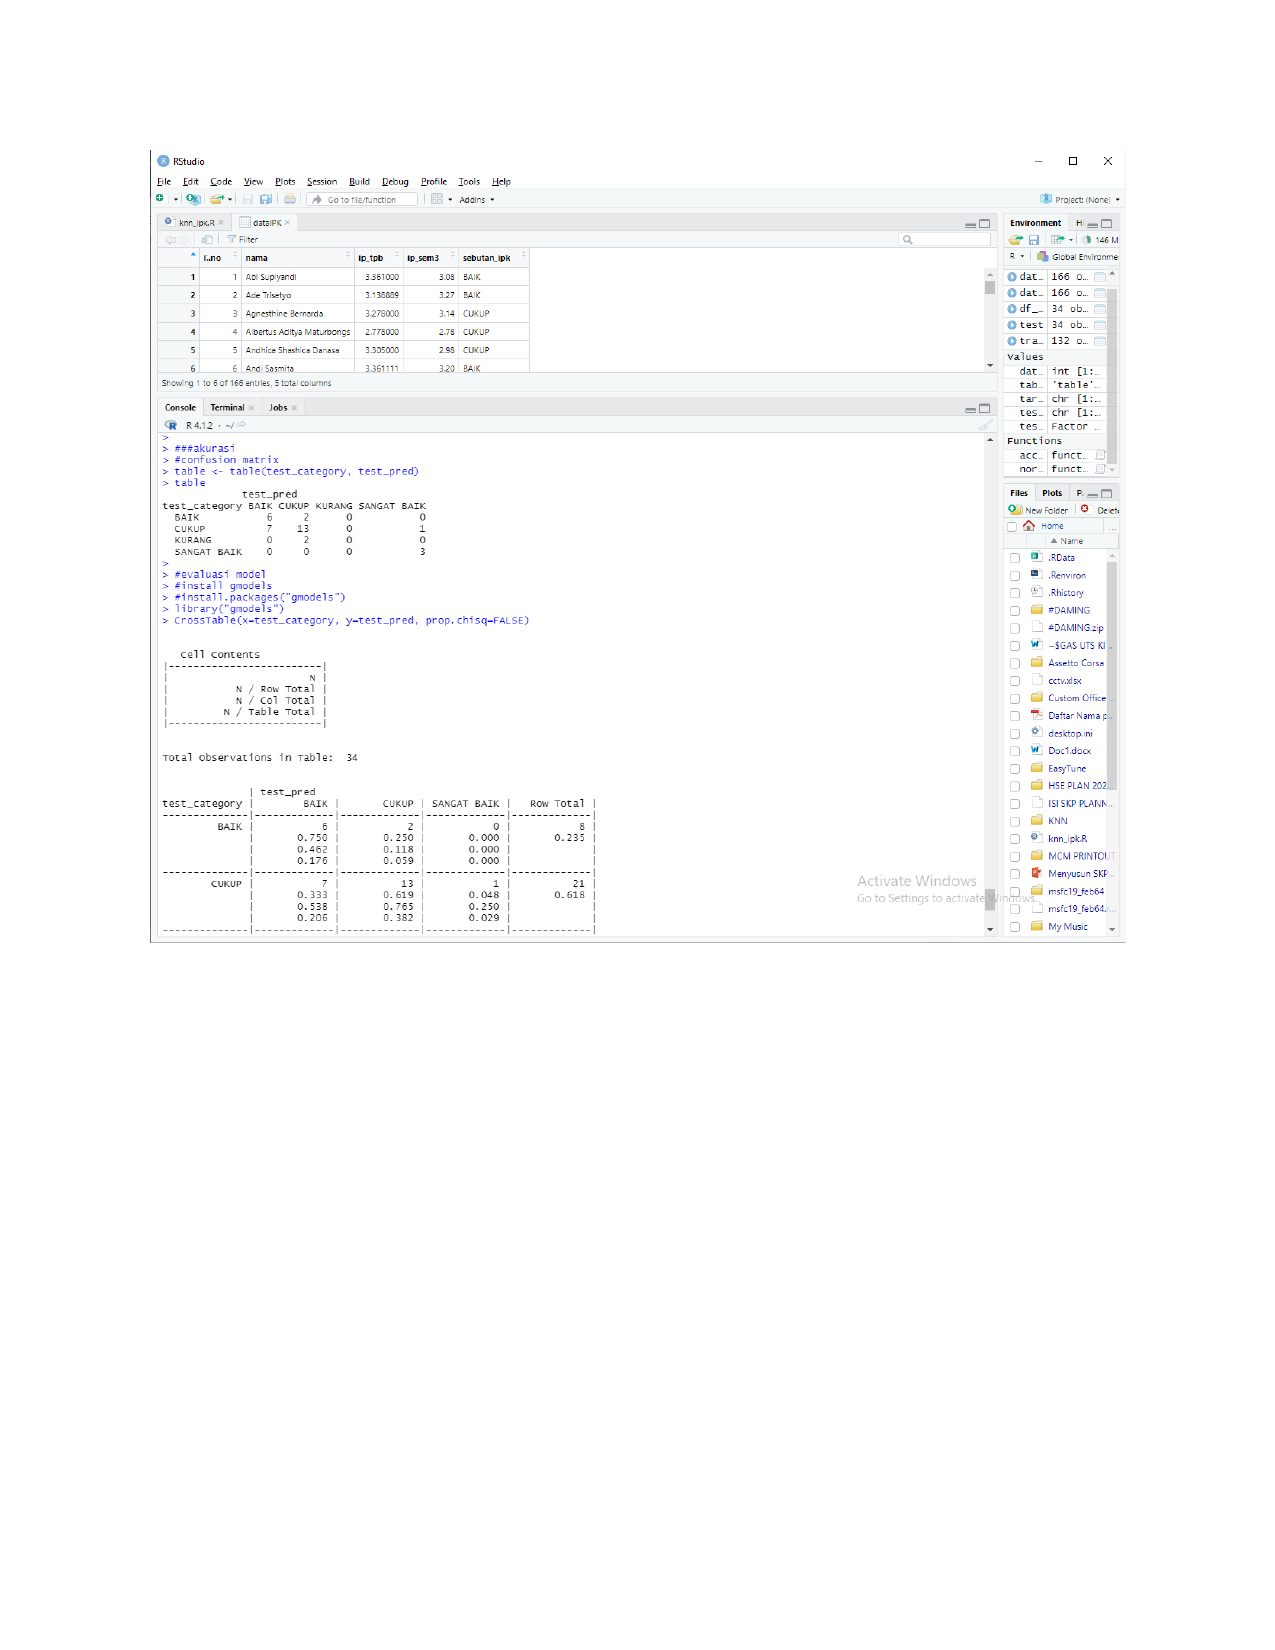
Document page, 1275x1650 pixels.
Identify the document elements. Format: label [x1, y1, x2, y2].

picture [150, 150, 1125, 943]
